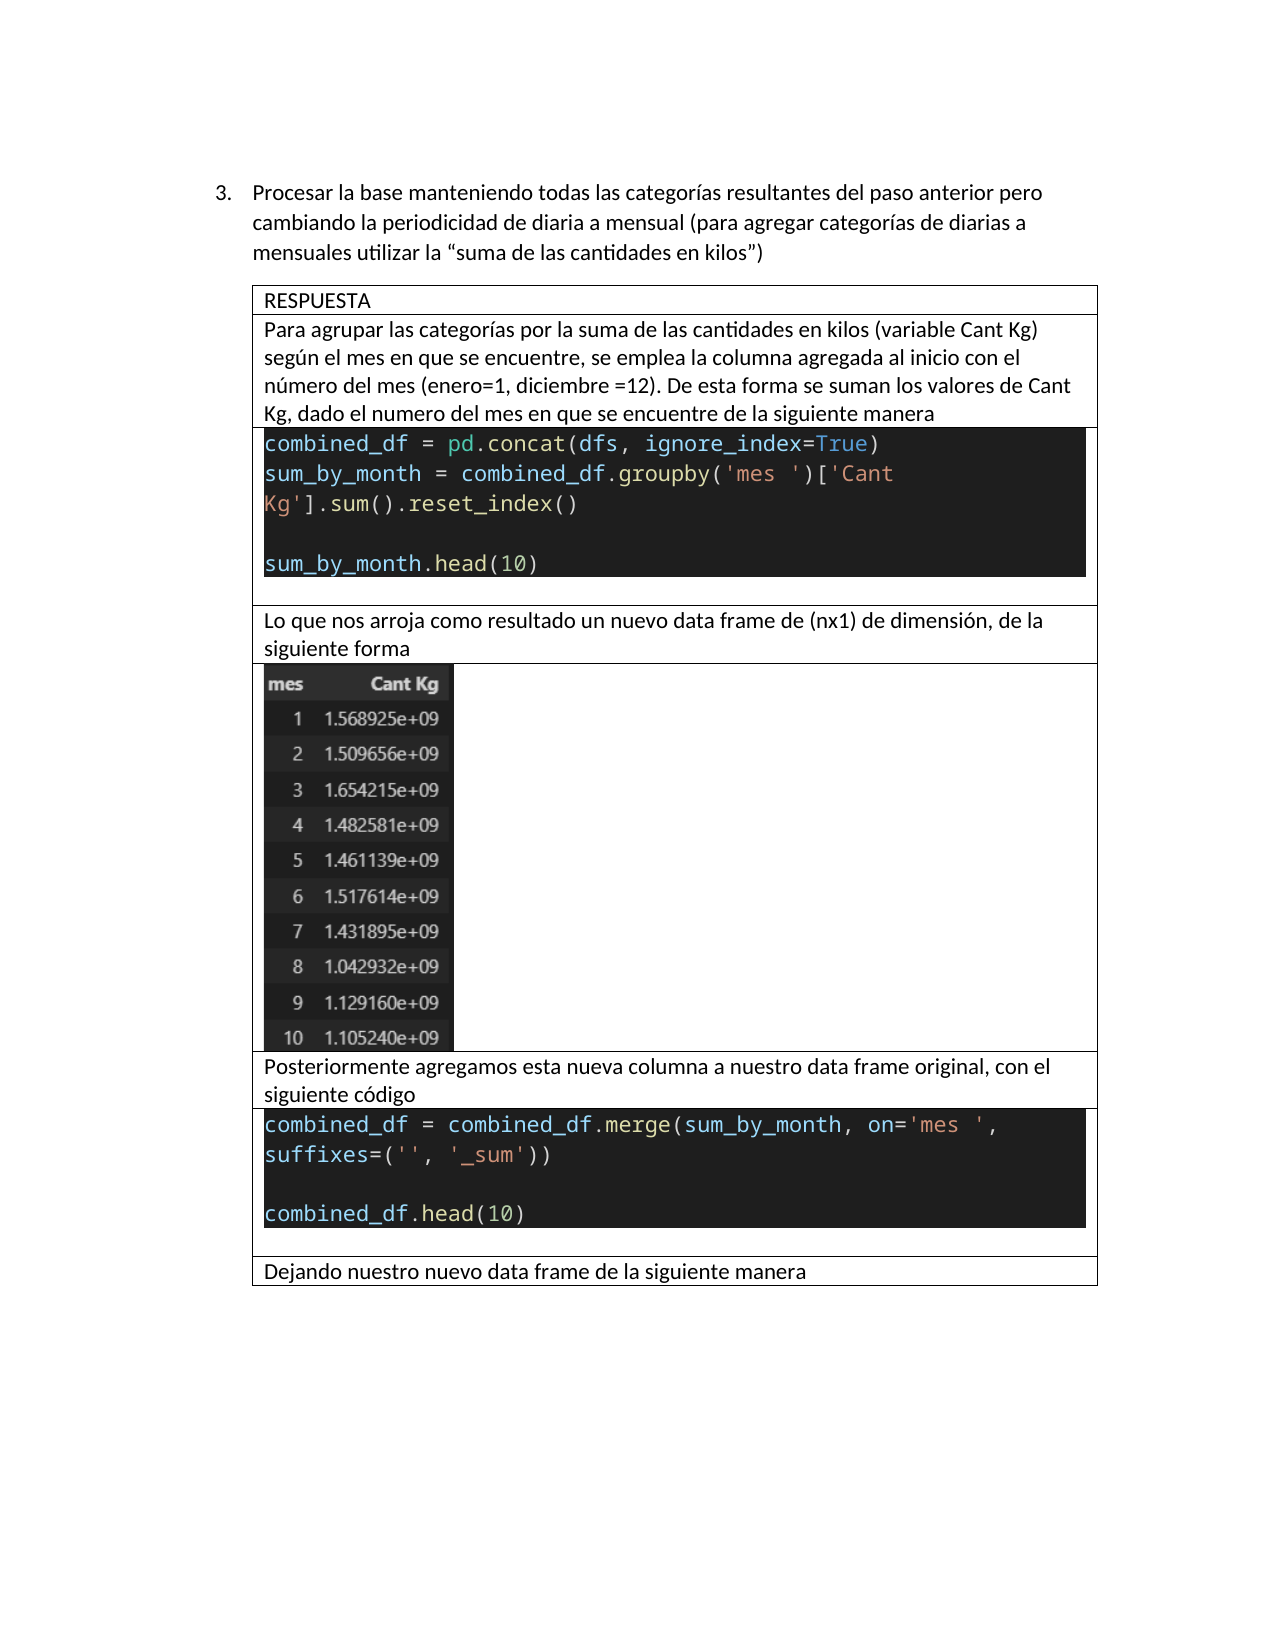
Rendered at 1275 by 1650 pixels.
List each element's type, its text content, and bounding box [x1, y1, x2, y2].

table_cell combined_df = combined_df.merge(sum_by_month, on='mes ', suffixes=('', '_sum')) combined_df.head(10) [253, 1109, 1097, 1256]
table_cell Posteriormente agregamos esta nueva columna a nuestro data frame original, con el siguiente código [253, 1052, 1097, 1108]
table_cell combined_df = pd.concat(dfs, ignore_index=True) sum_by_month = combined_df.groupby('mes ')['Cant Kg'].sum().reset_index() sum_by_month.head(10) [253, 428, 1097, 605]
table_cell [454, 664, 1097, 1051]
table_cell Lo que nos arroja como resultado un nuevo data frame de (nx1) de dimensión, de la siguiente forma [253, 606, 1097, 662]
table_cell [253, 664, 263, 1051]
picture [263, 663, 454, 1051]
table_cell Para agrupar las categorías por la suma de las cantidades en kilos (variable Cant Kg) según el mes en que se encuentre, se emplea la columna agregada al inicio con el número del mes (enero=1, diciembre =12). De esta forma se suman los valores de Cant Kg, dado el numero del mes en que se encuentre de la siguiente manera [253, 315, 1097, 427]
list Procesar la base manteniendo todas las categorías resultantes del paso anterior pero cambiando la periodicidad de diaria a mensual (para agregar categorías de diarias a mensuales utilizar la “suma de las cantidades en kilos”) [215, 178, 1098, 266]
table_header RESPUESTA [253, 286, 1097, 314]
table_cell Dejando nuestro nuevo data frame de la siguiente manera [253, 1257, 1097, 1285]
